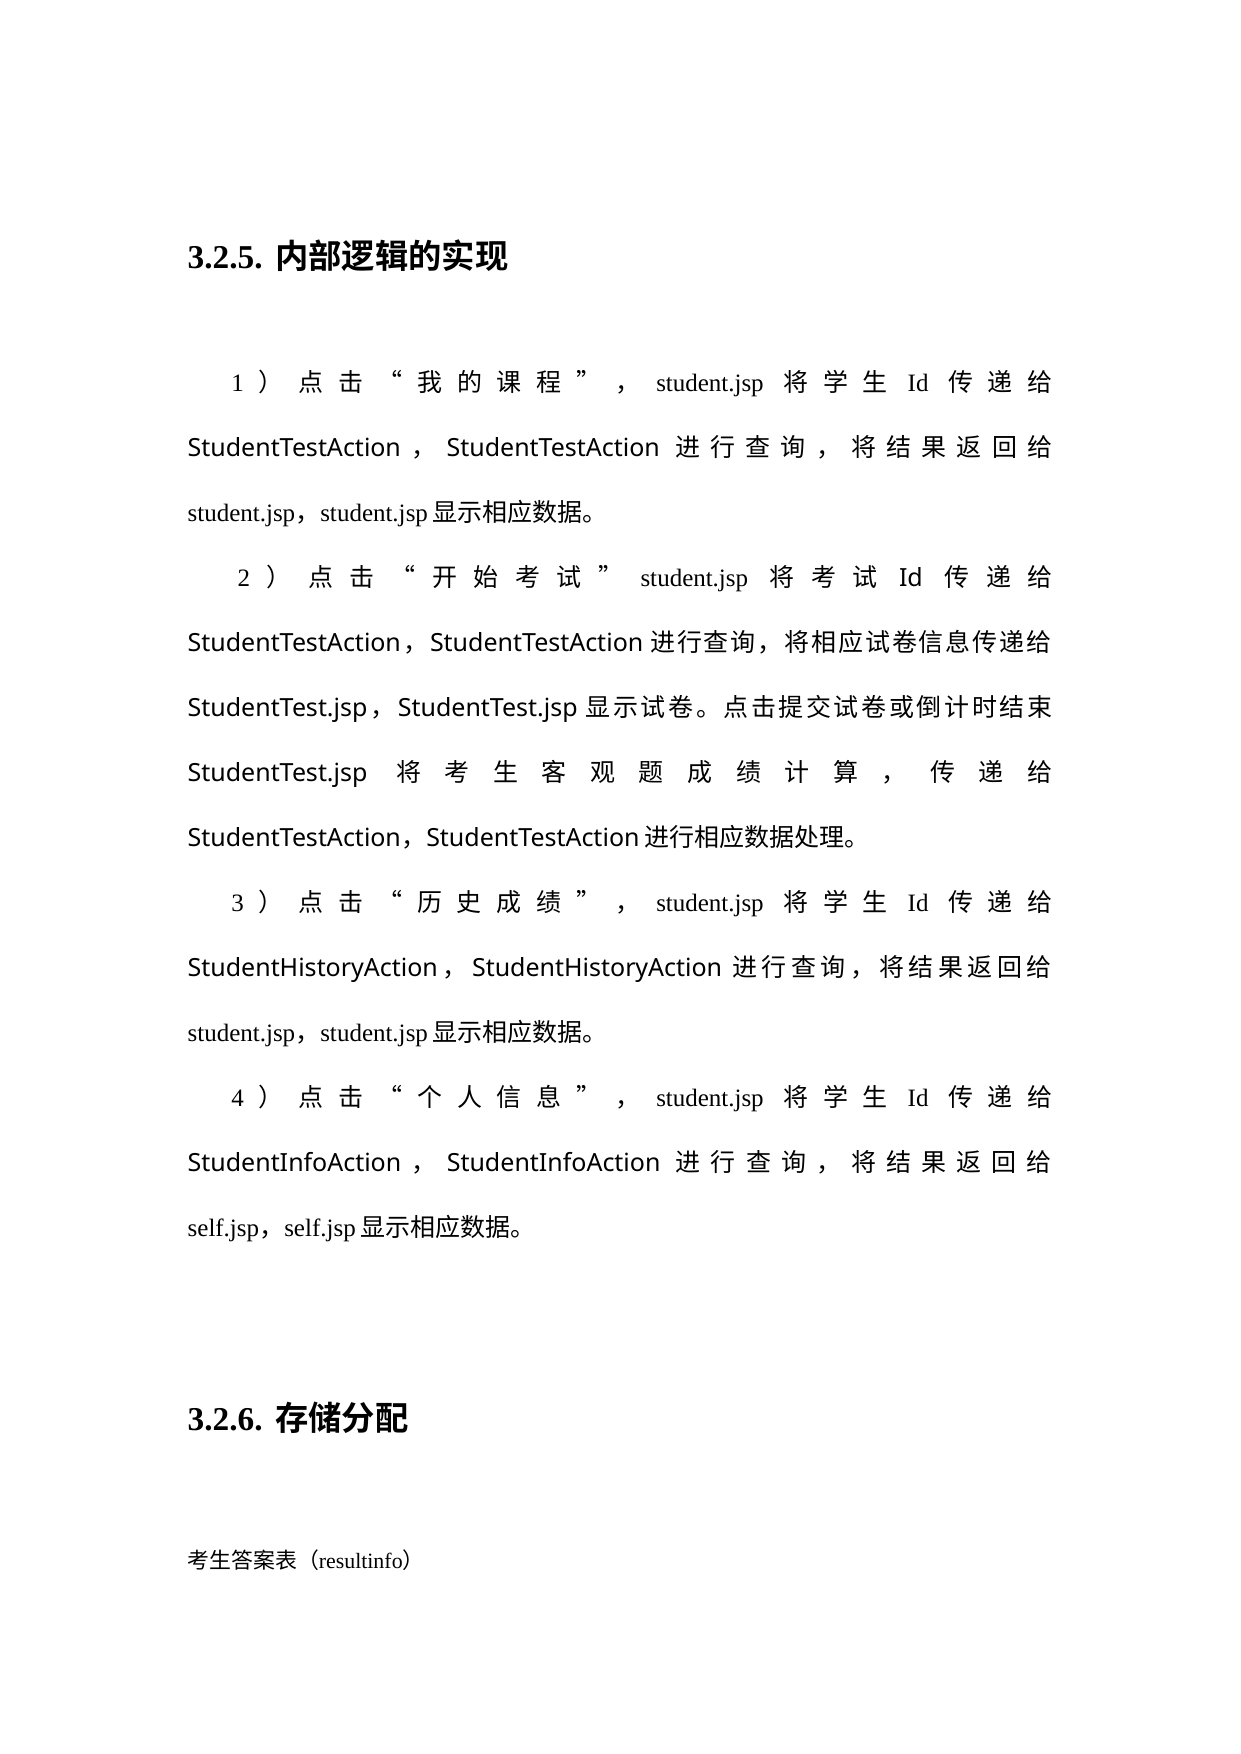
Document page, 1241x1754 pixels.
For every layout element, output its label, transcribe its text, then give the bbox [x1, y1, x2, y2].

list 4）点击“个人信息”，student.jsp将学生Id传递给StudentInfoAction，StudentInfoAction进行查询，将结果返回给self.jsp，self.jsp显示相应数据。 [187, 1063, 1053, 1258]
subtitle 内部逻辑的实现 [187, 222, 1053, 287]
list 1）点击“我的课程”，student.jsp将学生Id传递给StudentTestAction，StudentTestAction进行查询，将结果返回给student.jsp，student.jsp显示相应数据。 [187, 348, 1053, 543]
list 2）点击“开始考试”student.jsp将考试Id传递给StudentTestAction，StudentTestAction进行查询，将相应试卷信息传递给StudentTest.jsp，StudentTest.jsp显示试卷。点击提交试卷或倒计时结束StudentTest.jsp将考生客观题成绩计算，传递给StudentTestAction，StudentTestAction进行相应数据处理。 [187, 543, 1053, 868]
subtitle 存储分配 [187, 1383, 1053, 1448]
list 3）点击“历史成绩”，student.jsp将学生Id传递给StudentHistoryAction，StudentHistoryAction进行查询，将结果返回给student.jsp，student.jsp显示相应数据。 [187, 868, 1053, 1063]
text 考生答案表（resultinfo） [187, 1542, 1053, 1575]
